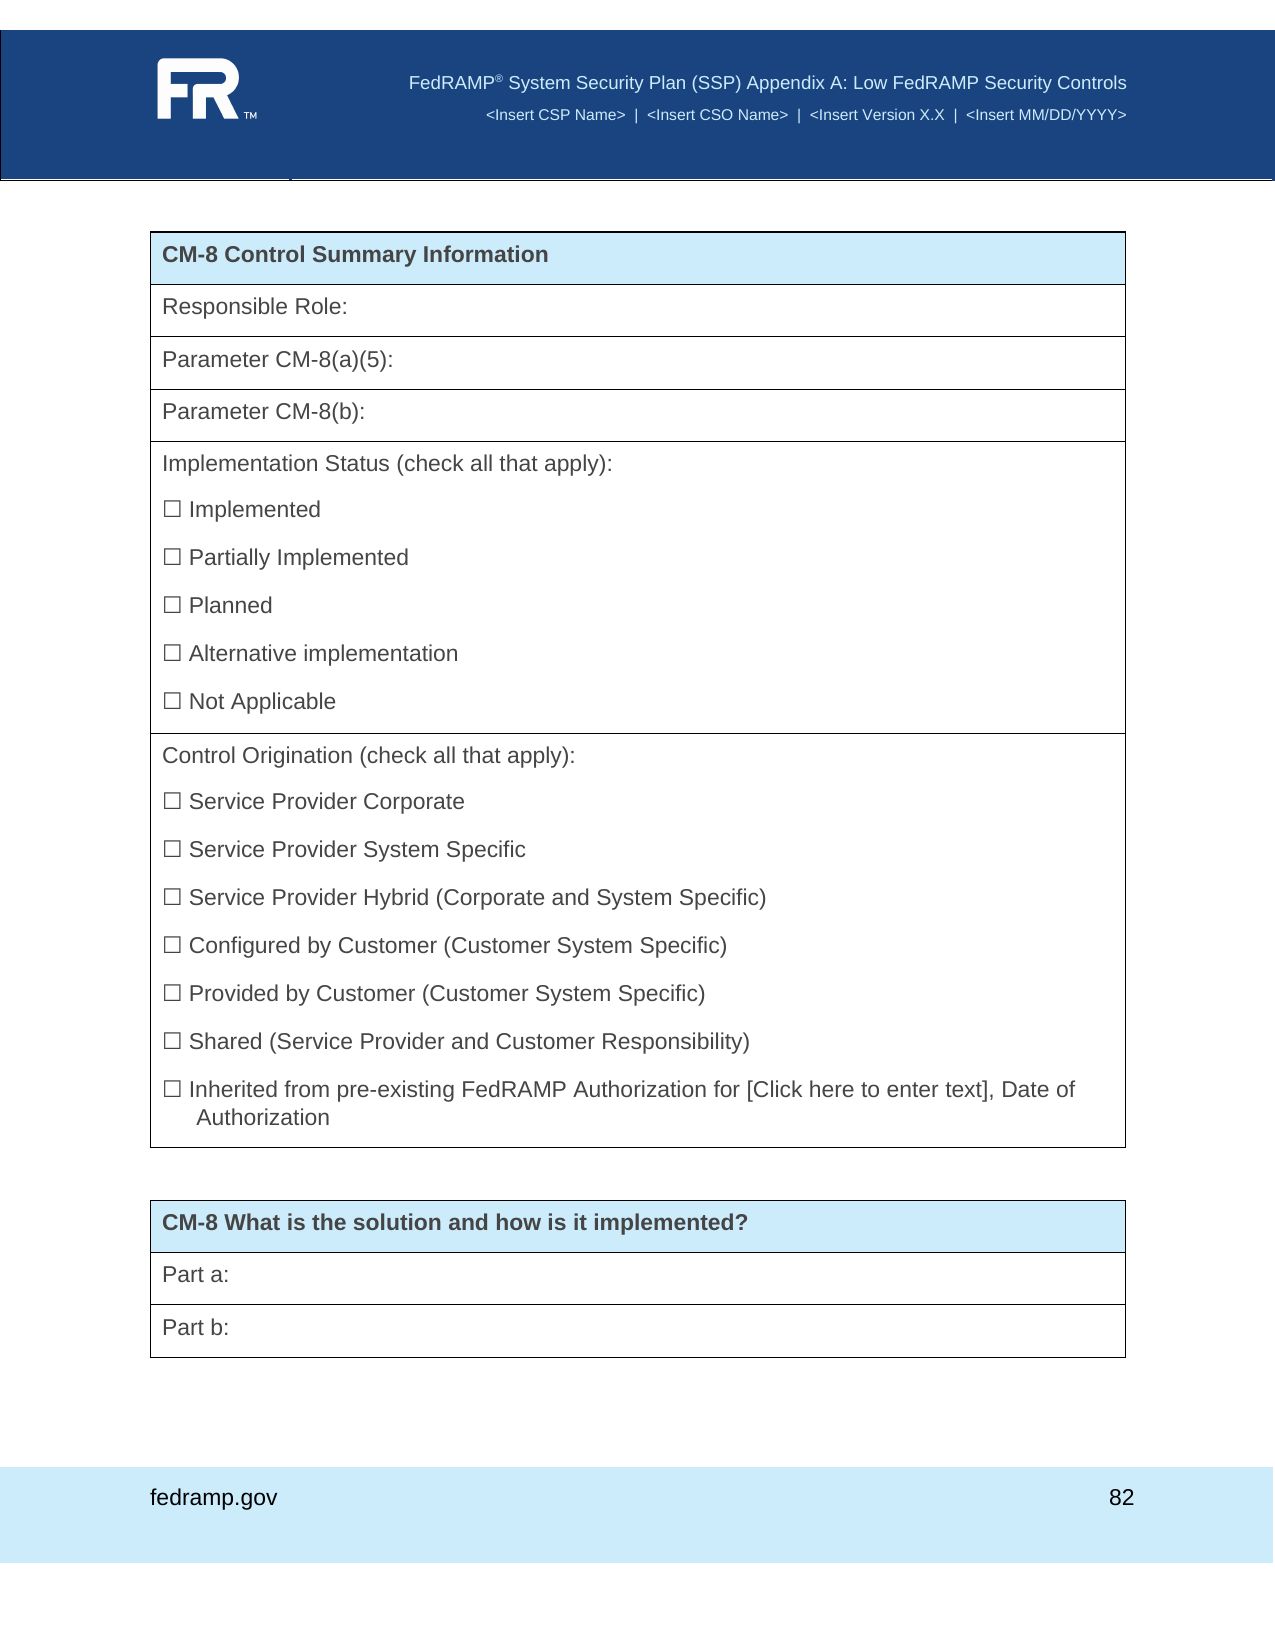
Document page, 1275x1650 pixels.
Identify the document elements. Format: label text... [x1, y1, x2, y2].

table_cell Responsible Role: [151, 285, 1125, 336]
table_header CM-8 What is the solution and how is it implemented? [151, 1201, 1125, 1252]
table_header CM-8 Control Summary Information [151, 233, 1125, 284]
table_cell Part a: [151, 1253, 1125, 1304]
picture [157, 58, 257, 119]
table_cell Implementation Status (check all that apply): Implemented Partially Implemented Planned Alternative implementation Not Applicable [151, 442, 1125, 733]
table_cell Control Origination (check all that apply): Service Provider Corporate Service Provider System Specific Service Provider Hybrid (Corporate and System Specific) Configured by Customer (Customer System Specific) Provided by Customer (Customer System Specific) Shared (Service Provider and Customer Responsibility) Inherited from pre-existing FedRAMP Authorization for [Click here to enter text], Date of Authorization [151, 734, 1125, 1147]
table_cell Parameter CM-8(b): [151, 390, 1125, 441]
table_cell Parameter CM-8(a)(5): [151, 337, 1125, 388]
table_cell Part b: [151, 1305, 1125, 1357]
